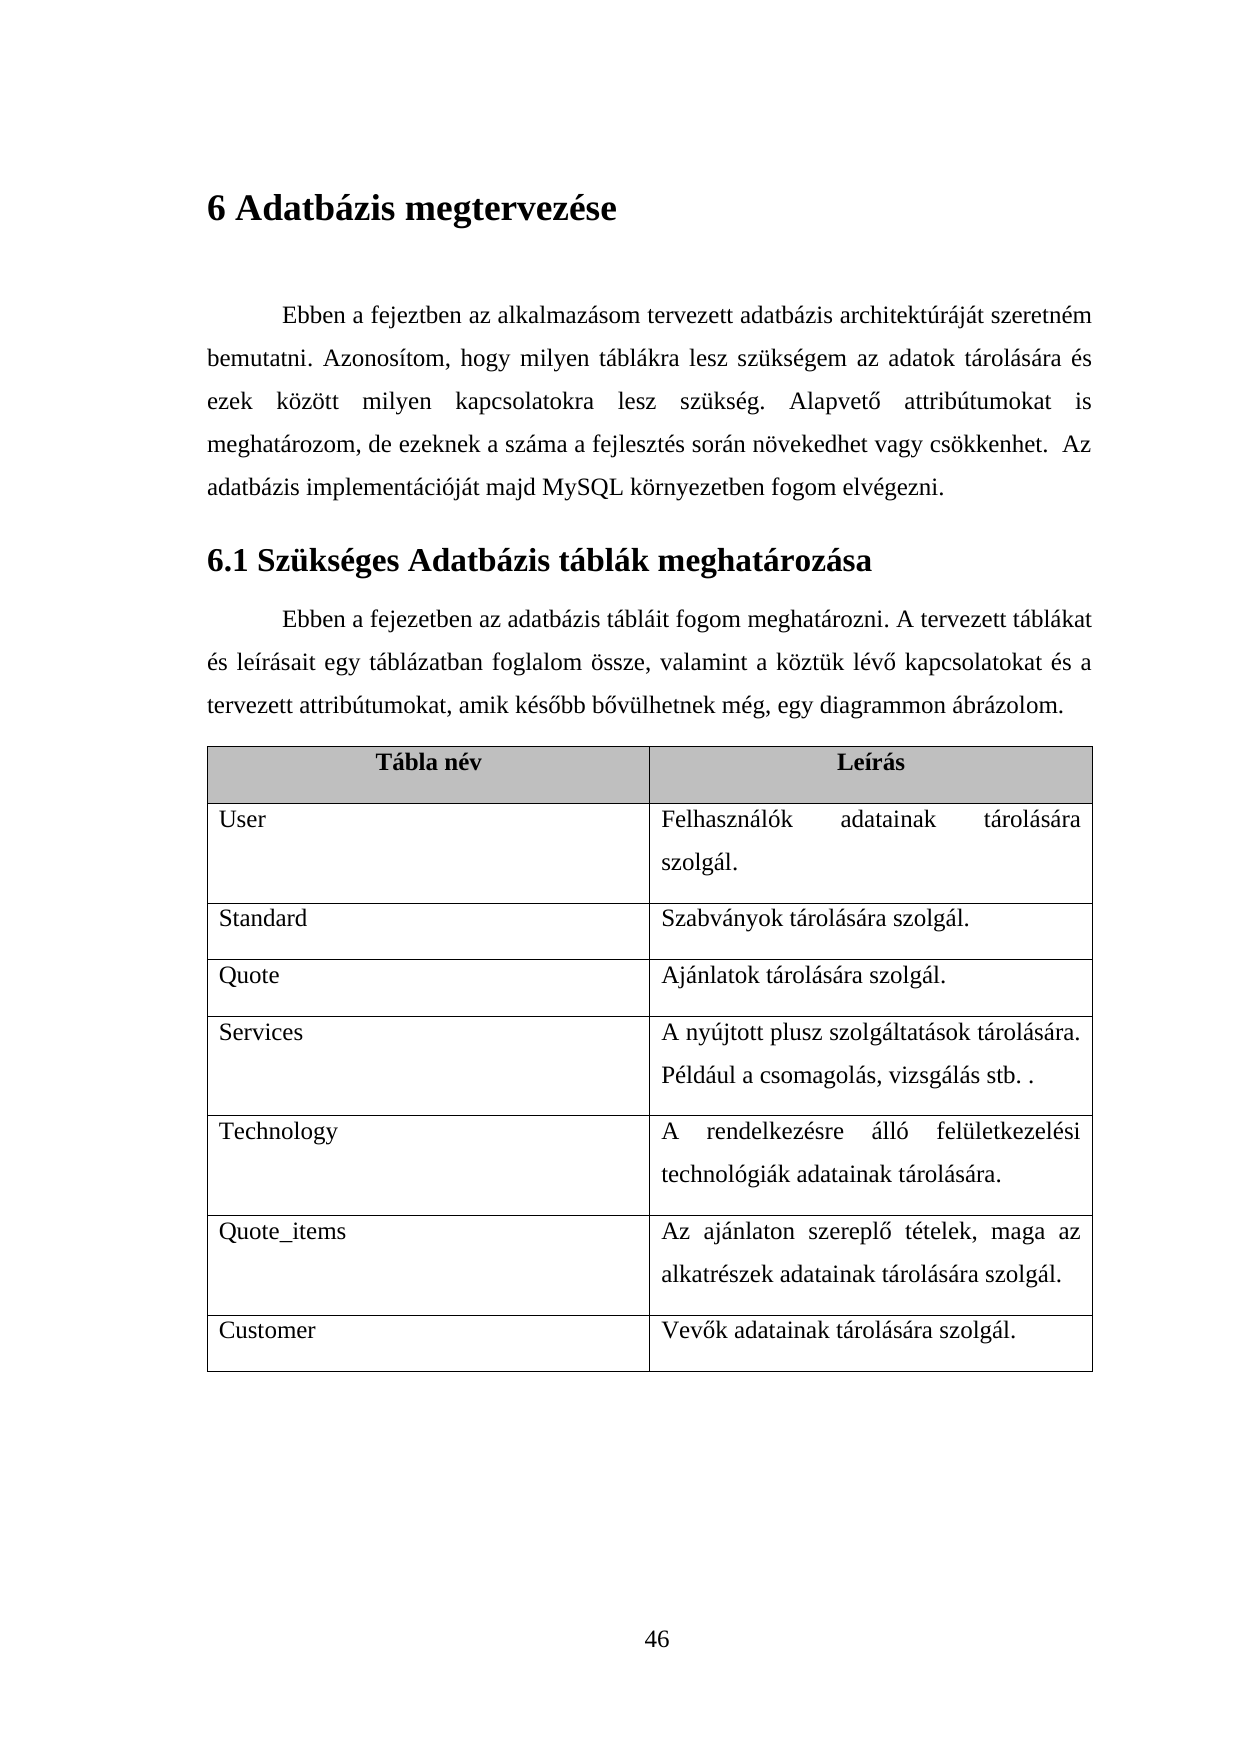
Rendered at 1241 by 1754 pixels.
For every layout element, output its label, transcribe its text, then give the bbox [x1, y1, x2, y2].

table_cell Quote [208, 960, 649, 1016]
table_header Leírás [650, 747, 1092, 803]
table_cell Technology [208, 1116, 649, 1215]
table_cell A rendelkezésre álló felületkezelési technológiák adatainak tárolására. [650, 1116, 1092, 1215]
table_cell Szabványok tárolására szolgál. [650, 904, 1092, 959]
table_cell Quote_items [208, 1216, 649, 1314]
table_cell Felhasználók adatainak tárolására szolgál. [650, 804, 1092, 902]
text Ebben a fejezetben az adatbázis tábláit fogom meghatározni. A tervezett táblákat és leírásait egy táblázatban foglalom össze, valamint a köztük lévő kapcsolatokat és a tervezett attribútumokat, amik később bővülhetnek még, egy diagrammon ábrázolom. [207, 604, 1092, 719]
subtitle Szükséges Adatbázis táblák meghatározása [207, 541, 1092, 579]
table_cell Customer [208, 1316, 649, 1371]
table_cell Vevők adatainak tárolására szolgál. [650, 1316, 1092, 1371]
table_cell Standard [208, 904, 649, 959]
table_header Tábla név [208, 747, 649, 803]
table_cell Az ajánlaton szereplő tételek, maga az alkatrészek adatainak tárolására szolgál. [650, 1216, 1092, 1314]
text Ebben a fejeztben az alkalmazásom tervezett adatbázis architektúráját szeretném bemutatni. Azonosítom, hogy milyen táblákra lesz szükségem az adatok tárolására és ezek között milyen kapcsolatokra lesz szükség. Alapvető attribútumokat is meghatározom, de ezeknek a száma a fejlesztés során növekedhet vagy csökkenhet. Az adatbázis implementációját majd MySQL környezetben fogom elvégezni. [207, 300, 1092, 501]
table_cell Services [208, 1017, 649, 1115]
table_cell A nyújtott plusz szolgáltatások tárolására. Például a csomagolás, vizsgálás stb. . [650, 1017, 1092, 1115]
table_cell User [208, 804, 649, 902]
subtitle Adatbázis megtervezése [207, 185, 1092, 228]
table_cell Ajánlatok tárolására szolgál. [650, 960, 1092, 1016]
